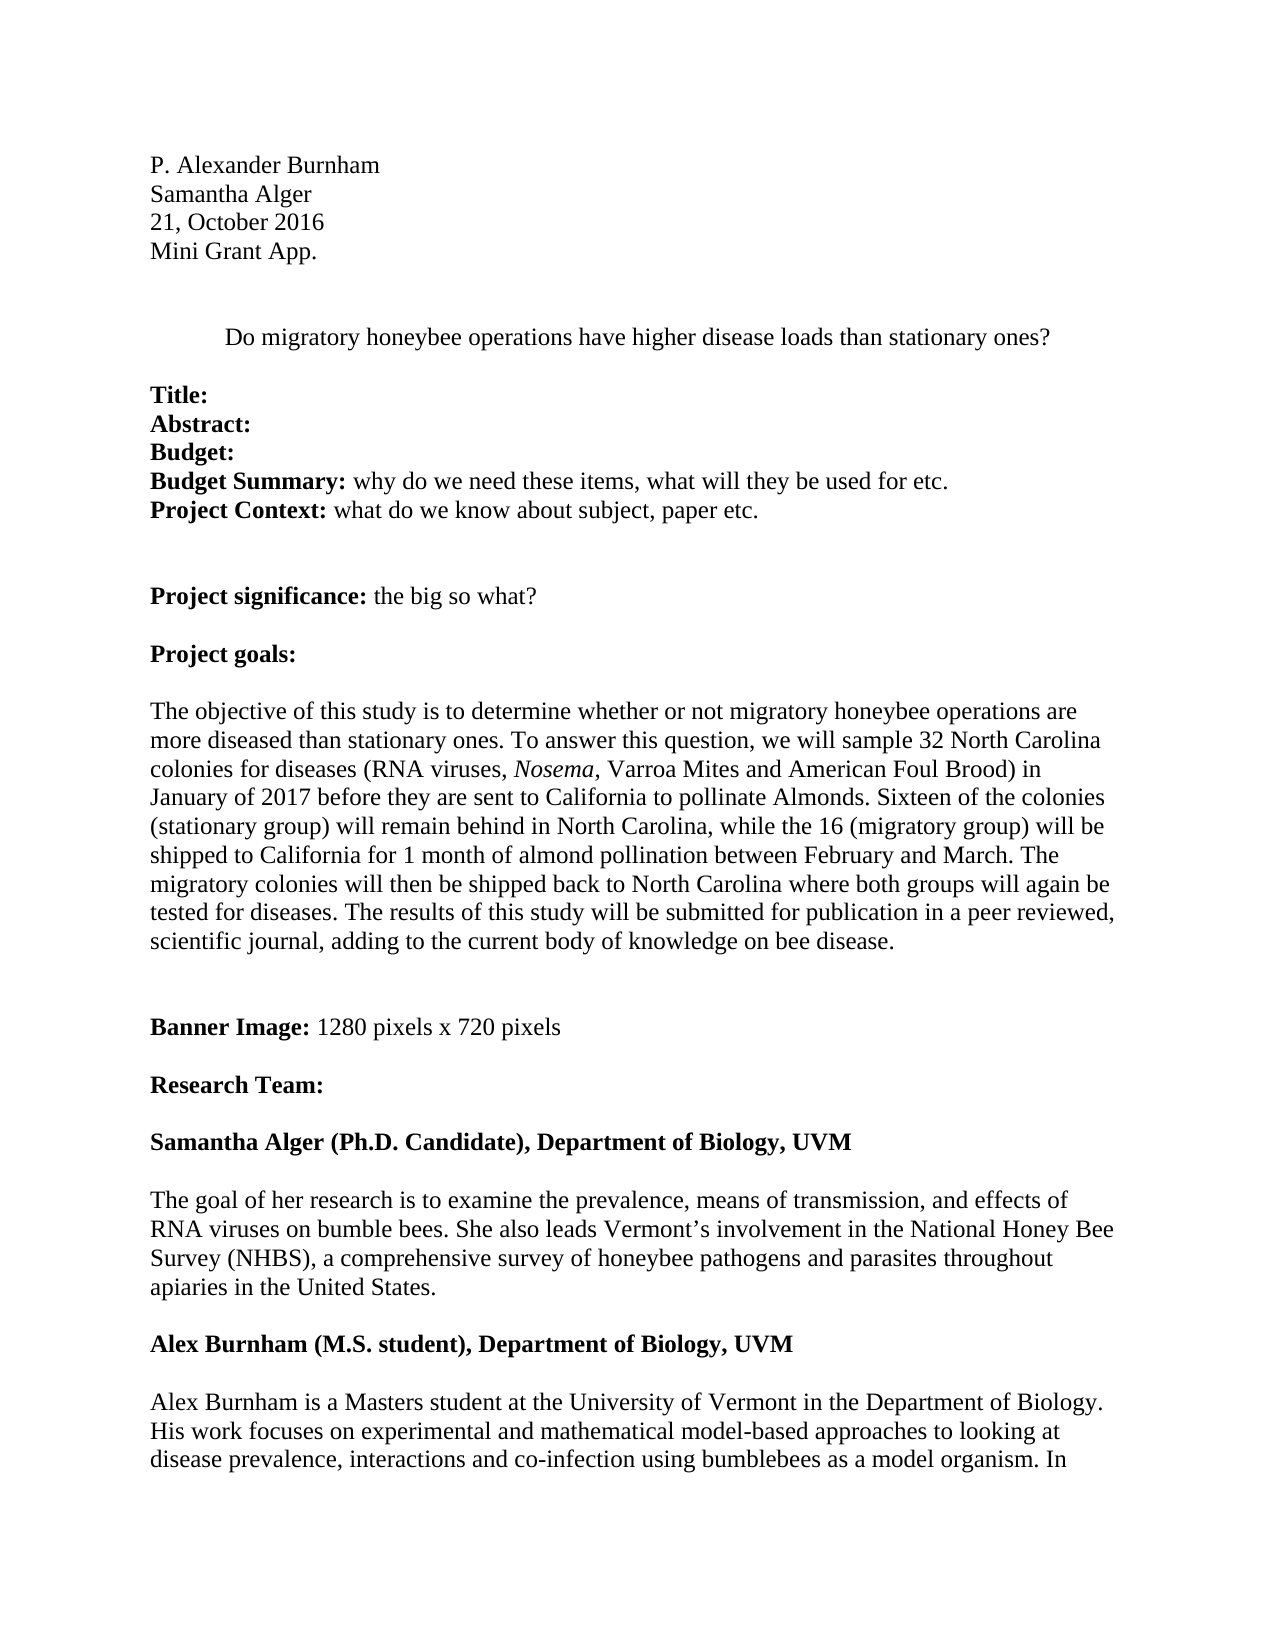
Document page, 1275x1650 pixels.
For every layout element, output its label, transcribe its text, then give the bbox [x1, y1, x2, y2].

text Do migratory honeybee operations have higher disease loads than stationary ones? [150, 322, 1125, 351]
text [150, 1387, 1125, 1473]
text 21, October 2016 [150, 207, 1125, 236]
text Alex Burnham (M.S. student), Department of Biology, UVM [150, 1329, 1125, 1358]
text P. Alexander Burnham [150, 150, 1125, 179]
text Project Context: what do we know about subject, paper etc. [150, 495, 1125, 524]
text Budget: [150, 437, 1125, 466]
text Banner Image: 1280 pixels x 720 pixels [150, 1012, 1125, 1041]
text Title: [150, 380, 1125, 409]
text Project goals: [150, 639, 1125, 667]
text Project significance: the big so what? [150, 581, 1125, 610]
text Samantha Alger [150, 179, 1125, 207]
text Research Team: [150, 1070, 1125, 1099]
text The goal of her research is to examine the prevalence, means of transmission, and effects of RNA viruses on bumble bees. She also leads Vermont’s involvement in the National Honey Bee Survey (NHBS), a comprehensive survey of honeybee pathogens and parasites throughout apiaries in the United States. [150, 1185, 1125, 1300]
text Abstract: [150, 409, 1125, 437]
text Samantha Alger (Ph.D. Candidate), Department of Biology, UVM [150, 1127, 1125, 1156]
text The objective of this study is to determine whether or not migratory honeybee operations are more diseased than stationary ones. To answer this question, we will sample 32 North Carolina colonies for diseases (RNA viruses, Nosema, Varroa Mites and American Foul Brood) in January of 2017 before they are sent to California to pollinate Almonds. Sixteen of the colonies (stationary group) will remain behind in North Carolina, while the 16 (migratory group) will be shipped to California for 1 month of almond pollination between February and March. The migratory colonies will then be shipped back to North Carolina where both groups will again be tested for diseases. The results of this study will be submitted for publication in a peer reviewed, scientific journal, adding to the current body of knowledge on bee disease. [150, 696, 1125, 955]
text Mini Grant App. [150, 236, 1125, 265]
text Budget Summary: why do we need these items, what will they be used for etc. [150, 466, 1125, 495]
